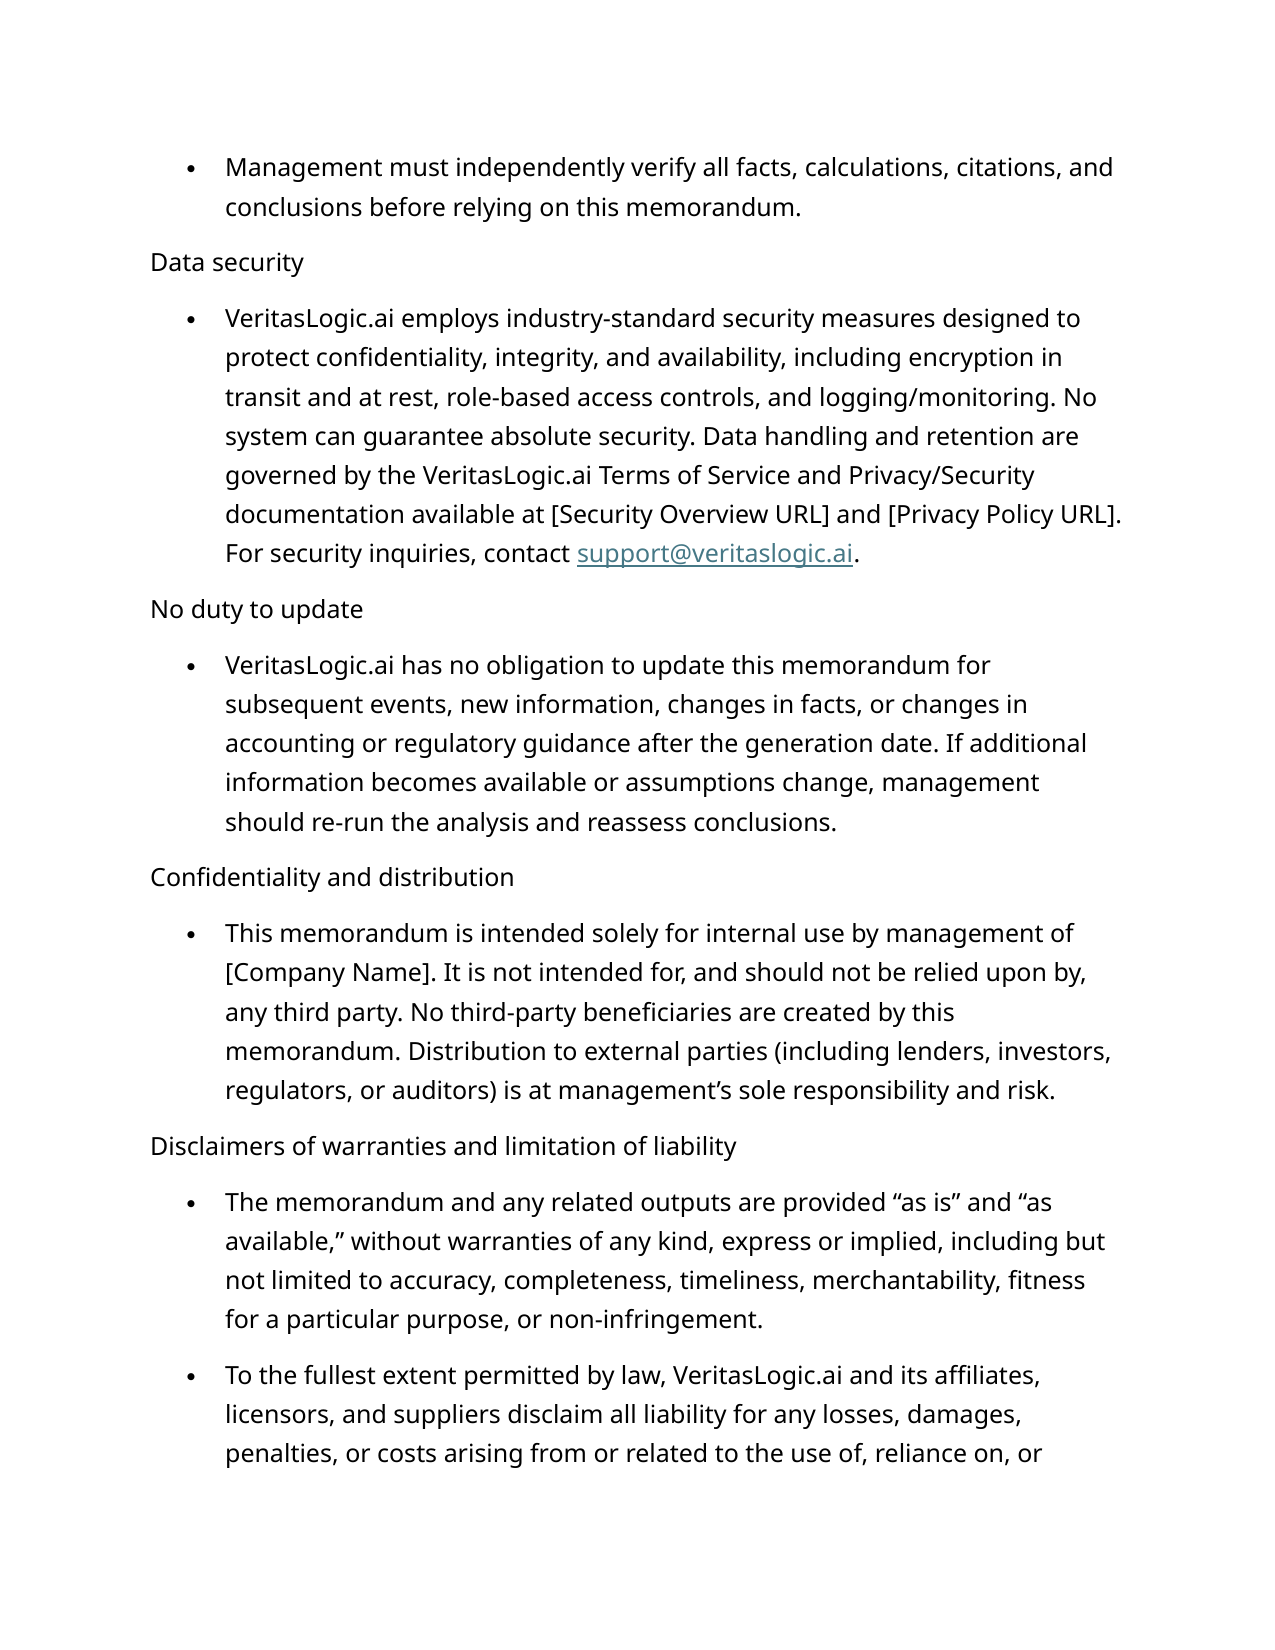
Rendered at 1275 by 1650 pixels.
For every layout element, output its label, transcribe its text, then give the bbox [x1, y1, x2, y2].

text Confidentiality and distribution [150, 860, 1125, 894]
text Disclaimers of warranties and limitation of liability [150, 1128, 1125, 1162]
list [187, 1357, 1125, 1470]
list VeritasLogic.ai employs industry-standard security measures designed to protect confidentiality, integrity, and availability, including encryption in transit and at rest, role-based access controls, and logging/monitoring. No system can guarantee absolute security. Data handling and retention are governed by the VeritasLogic.ai Terms of Service and Privacy/Security documentation available at [Security Overview URL] and [Privacy Policy URL]. For security inquiries, contact support@veritaslogic.ai. [187, 301, 1125, 570]
text No duty to update [150, 592, 1125, 626]
list VeritasLogic.ai has no obligation to update this memorandum for subsequent events, new information, changes in facts, or changes in accounting or regulatory guidance after the generation date. If additional information becomes available or assumptions change, management should re-run the analysis and reassess conclusions. [187, 647, 1125, 838]
list Management must independently verify all facts, calculations, citations, and conclusions before relying on this memorandum. [187, 150, 1125, 223]
text Data security [150, 245, 1125, 279]
list The memorandum and any related outputs are provided “as is” and “as available,” without warranties of any kind, express or implied, including but not limited to accuracy, completeness, timeliness, merchantability, fitness for a particular purpose, or non-infringement. [187, 1184, 1125, 1336]
list This memorandum is intended solely for internal use by management of [Company Name]. It is not intended for, and should not be relied upon by, any third party. No third-party beneficiaries are created by this memorandum. Distribution to external parties (including lenders, investors, regulators, or auditors) is at management’s sole responsibility and risk. [187, 916, 1125, 1107]
